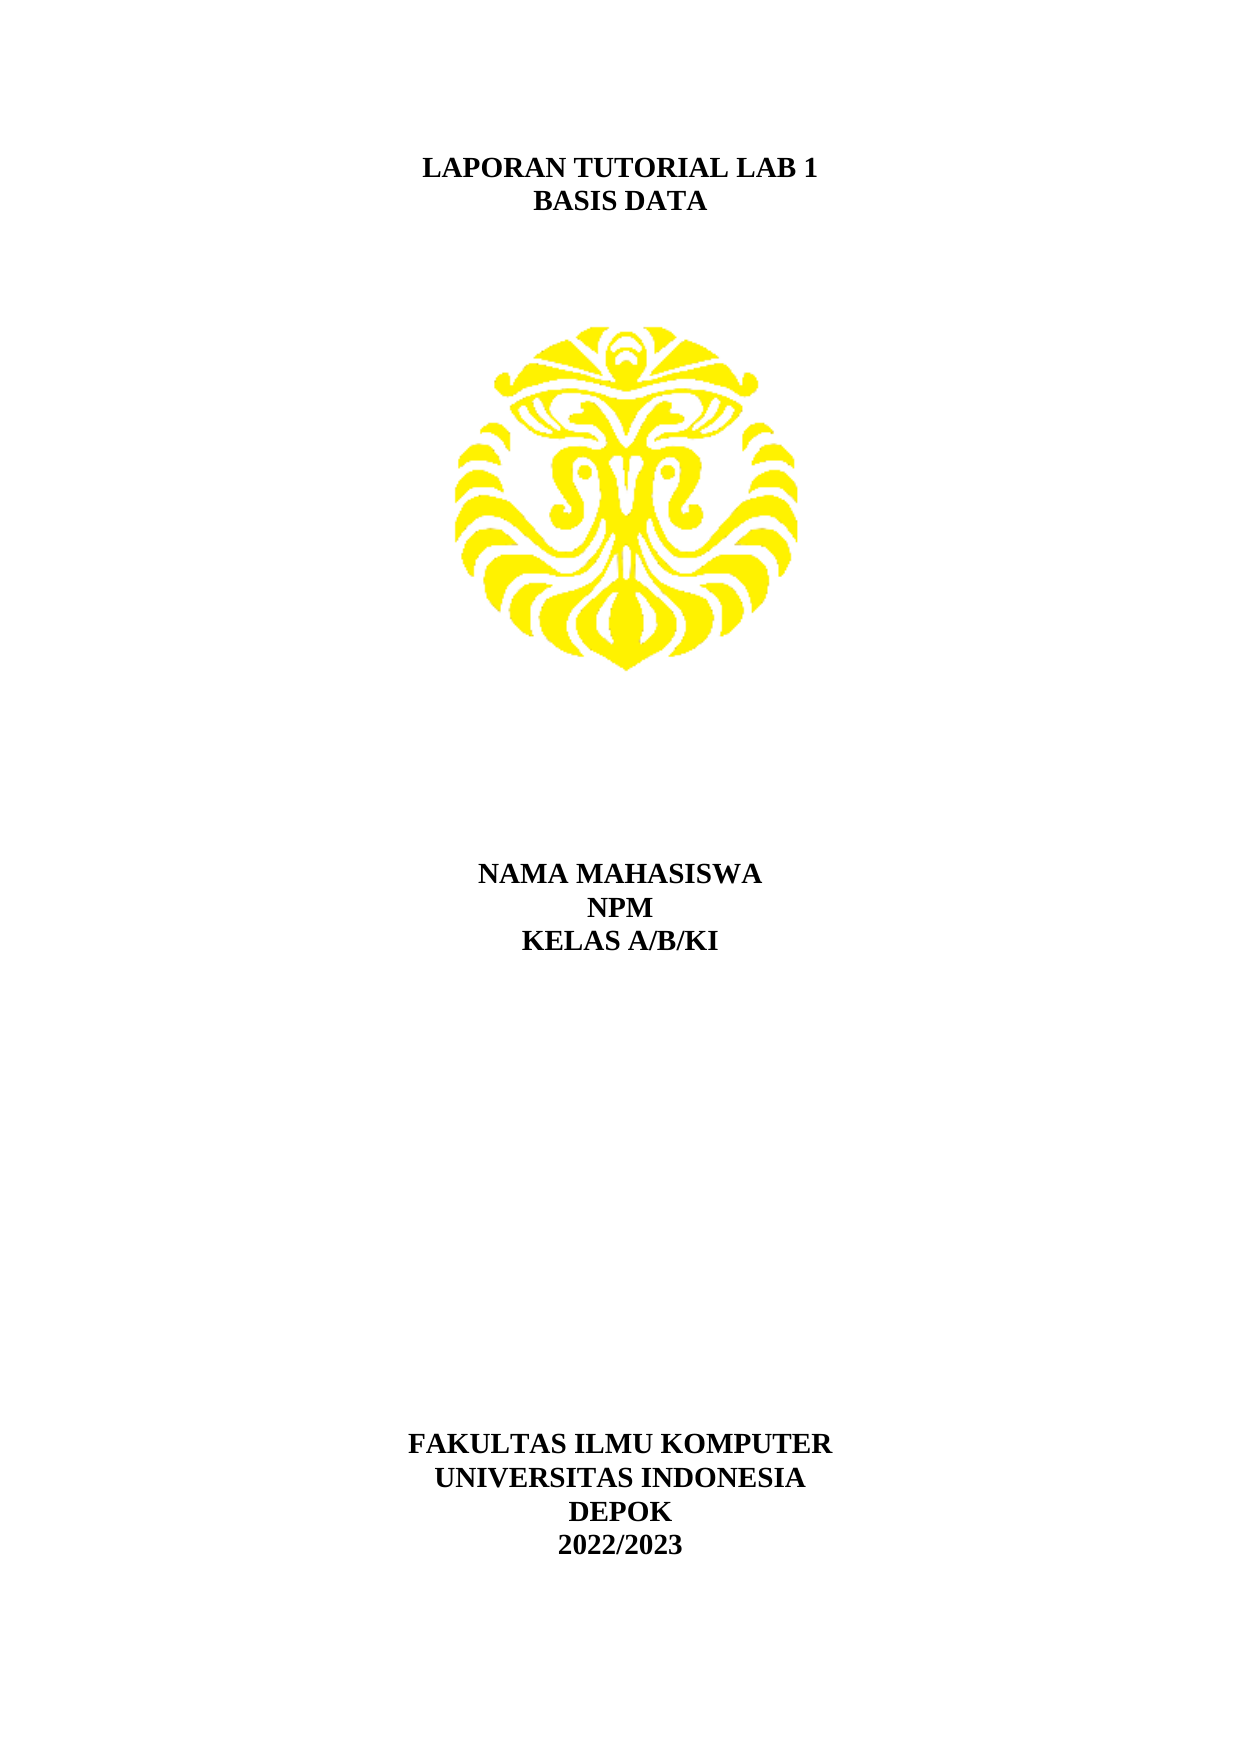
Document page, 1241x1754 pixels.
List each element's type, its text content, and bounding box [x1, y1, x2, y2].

picture [446, 318, 807, 679]
text DEPOK [150, 1494, 1090, 1527]
text UNIVERSITAS INDONESIA [150, 1460, 1090, 1494]
text KELAS A/B/KI [150, 923, 1090, 957]
text BASIS DATA [150, 183, 1090, 217]
text FAKULTAS ILMU KOMPUTER [150, 1427, 1090, 1460]
text NPM [150, 890, 1090, 923]
text LAPORAN TUTORIAL LAB 1 [150, 150, 1090, 183]
text NAMA MAHASISWA [150, 856, 1090, 890]
text 2022/2023 [150, 1527, 1090, 1561]
